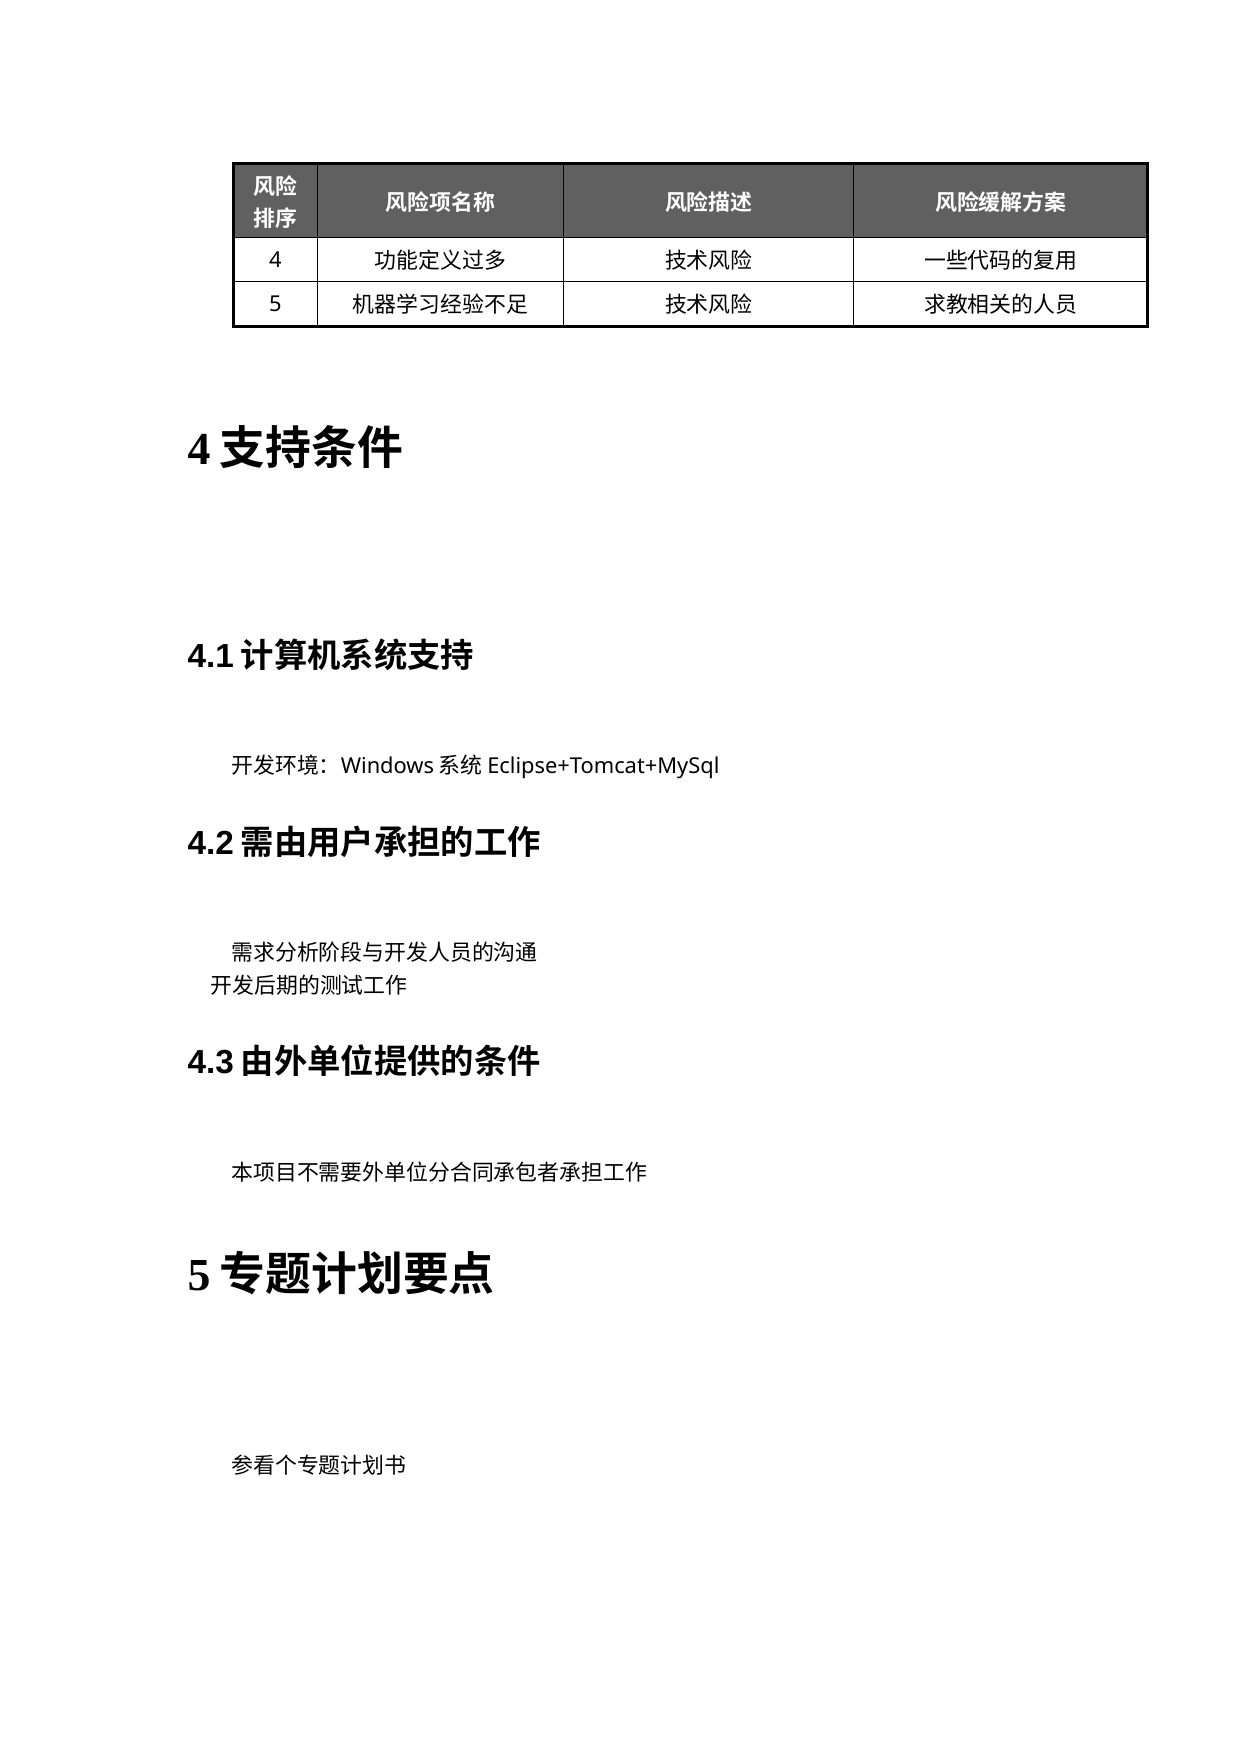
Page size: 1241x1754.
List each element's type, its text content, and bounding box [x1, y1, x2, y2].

table_cell 一些代码的复用 [854, 238, 1146, 281]
table_cell 4 [235, 238, 317, 281]
text 参看个专题计划书 [187, 1447, 1053, 1480]
table_cell 功能定义过多 [318, 238, 563, 281]
table_header 风险项名称 [318, 165, 563, 237]
text 本项目不需要外单位分合同承包者承担工作 [187, 1154, 1053, 1187]
text 开发环境：Windows系统 Eclipse+Tomcat+MySql [187, 748, 1053, 781]
subtitle 4.1计算机系统支持 [187, 621, 1053, 686]
table_cell 技术风险 [564, 282, 853, 324]
table_header 风险描述 [564, 165, 853, 237]
table_cell 5 [235, 282, 317, 324]
subtitle 4支持条件 [187, 396, 1053, 493]
text 需求分析阶段与开发人员的沟通 [187, 935, 1053, 967]
table_cell 求教相关的人员 [854, 282, 1146, 324]
subtitle 5专题计划要点 [187, 1222, 1053, 1319]
table_header 风险缓解方案 [854, 165, 1146, 237]
table_header 风险排序 [235, 165, 317, 237]
table_cell 技术风险 [564, 238, 853, 281]
table_cell 机器学习经验不足 [318, 282, 563, 324]
subtitle 4.2需由用户承担的工作 [187, 808, 1053, 873]
subtitle 4.3由外单位提供的条件 [187, 1027, 1053, 1092]
text 开发后期的测试工作 [187, 967, 1053, 1000]
